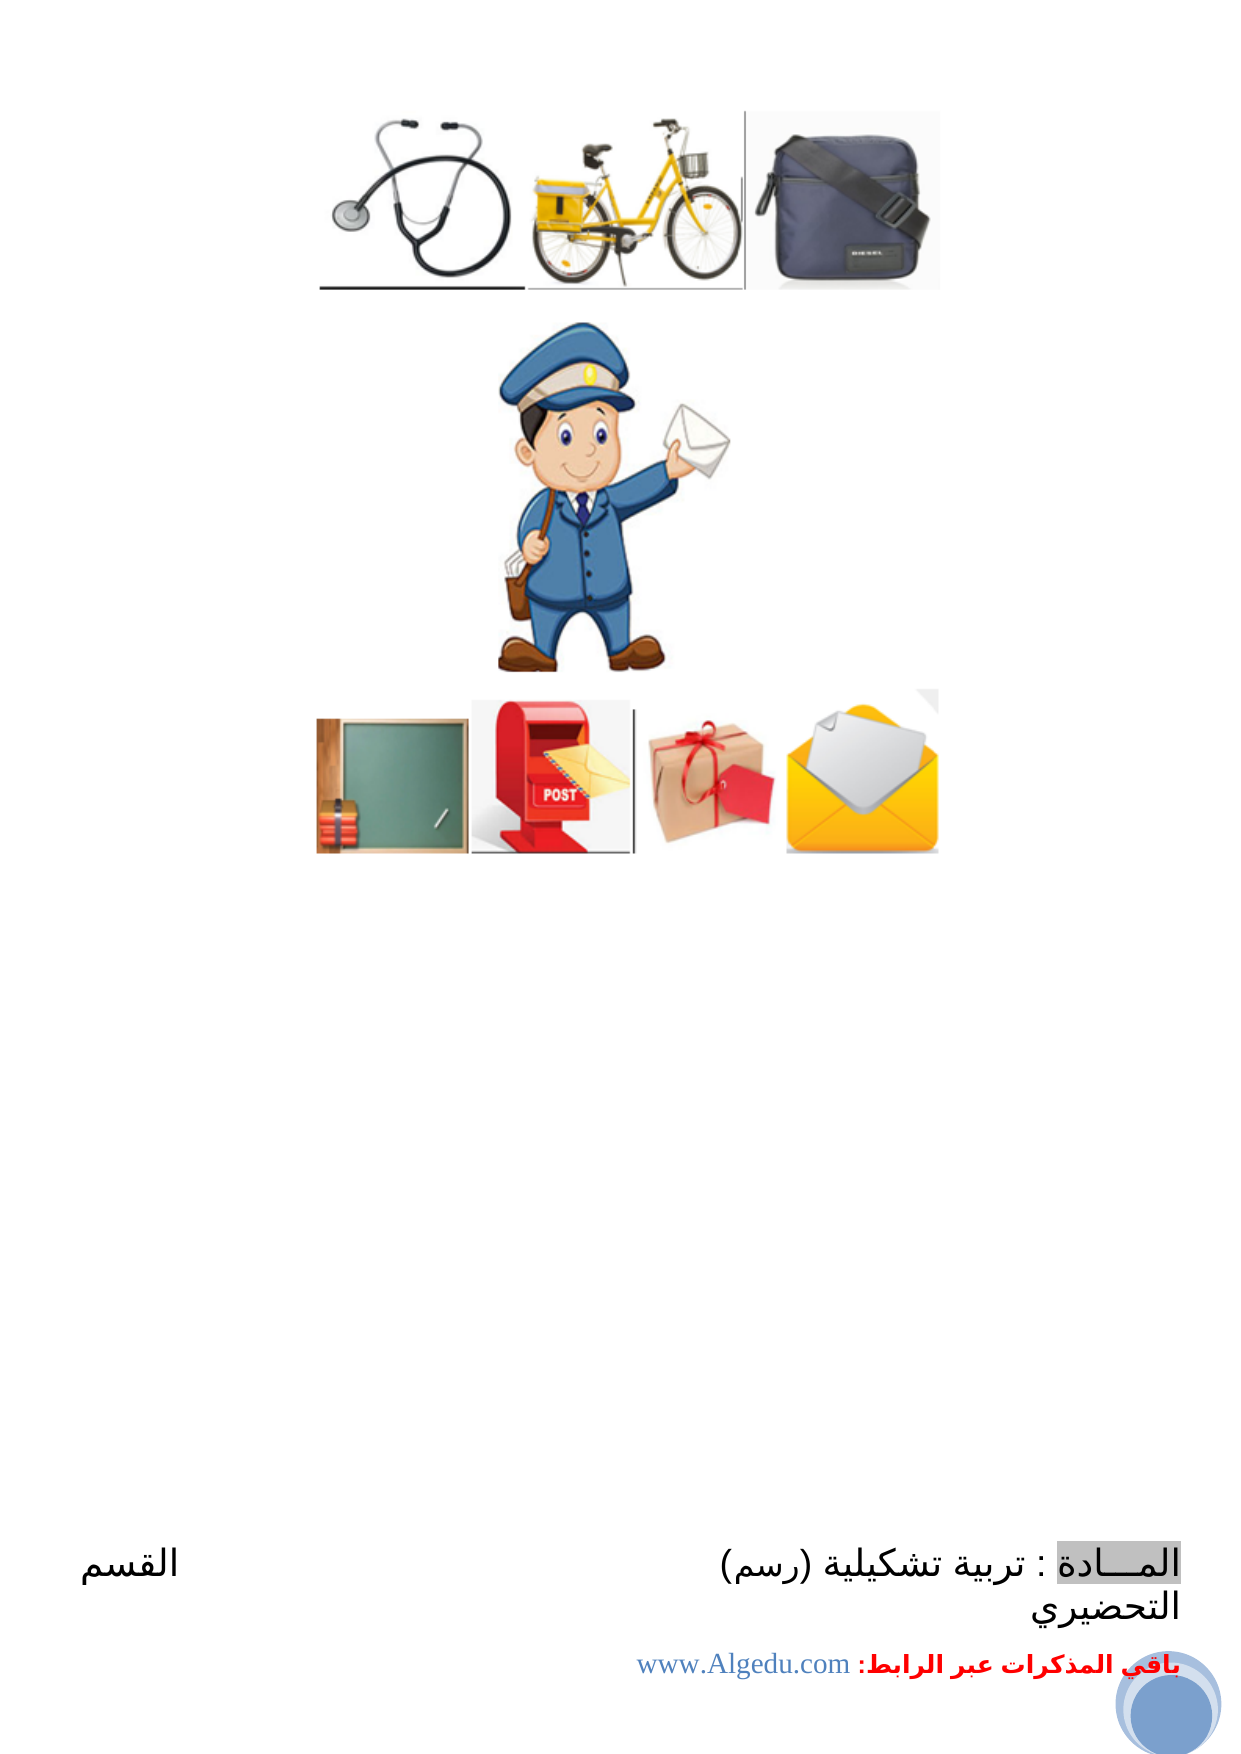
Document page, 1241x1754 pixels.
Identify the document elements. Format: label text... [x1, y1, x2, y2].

picture [295, 102, 945, 871]
text المـــادة : تربية تشكيلية (رسم) القسم التحضيري [59, 1541, 1181, 1627]
